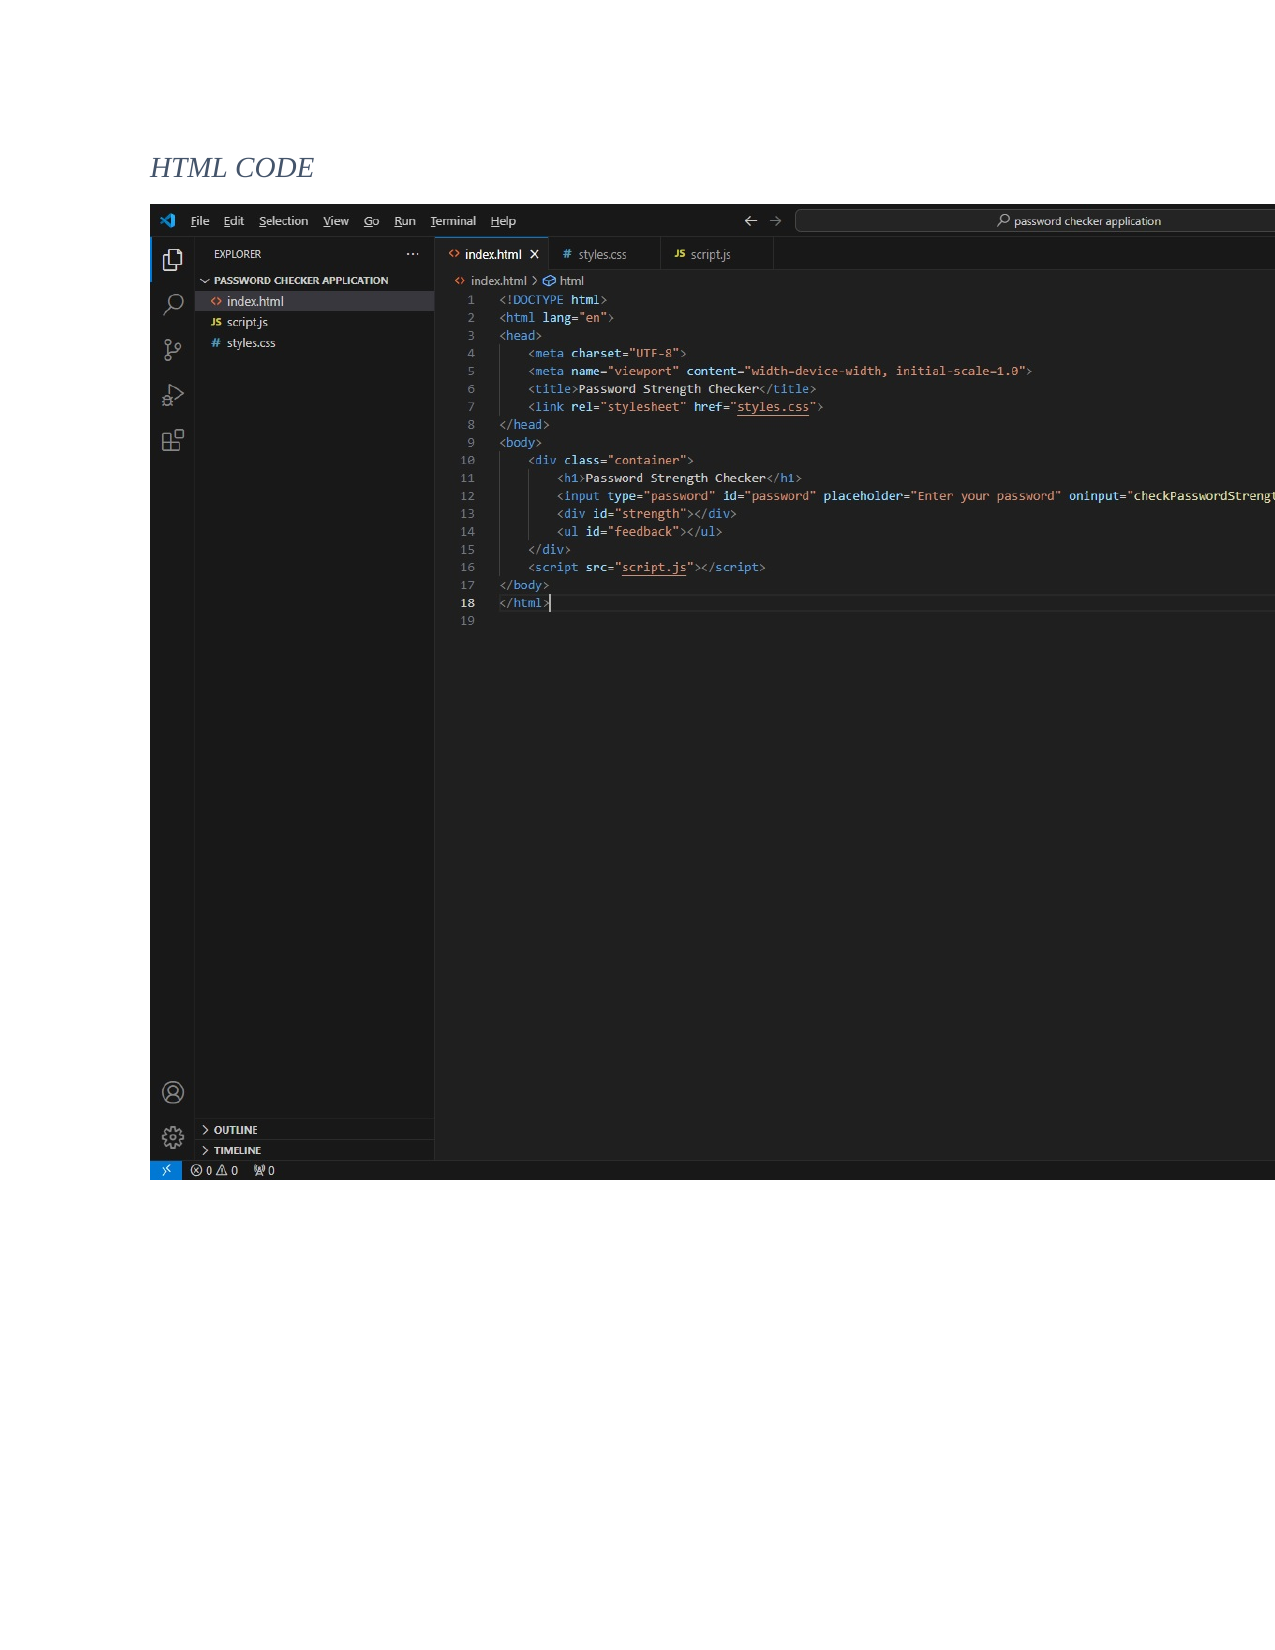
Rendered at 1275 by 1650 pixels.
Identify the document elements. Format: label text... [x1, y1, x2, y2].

text HTML CODE [150, 150, 1125, 183]
picture [150, 204, 1275, 1180]
